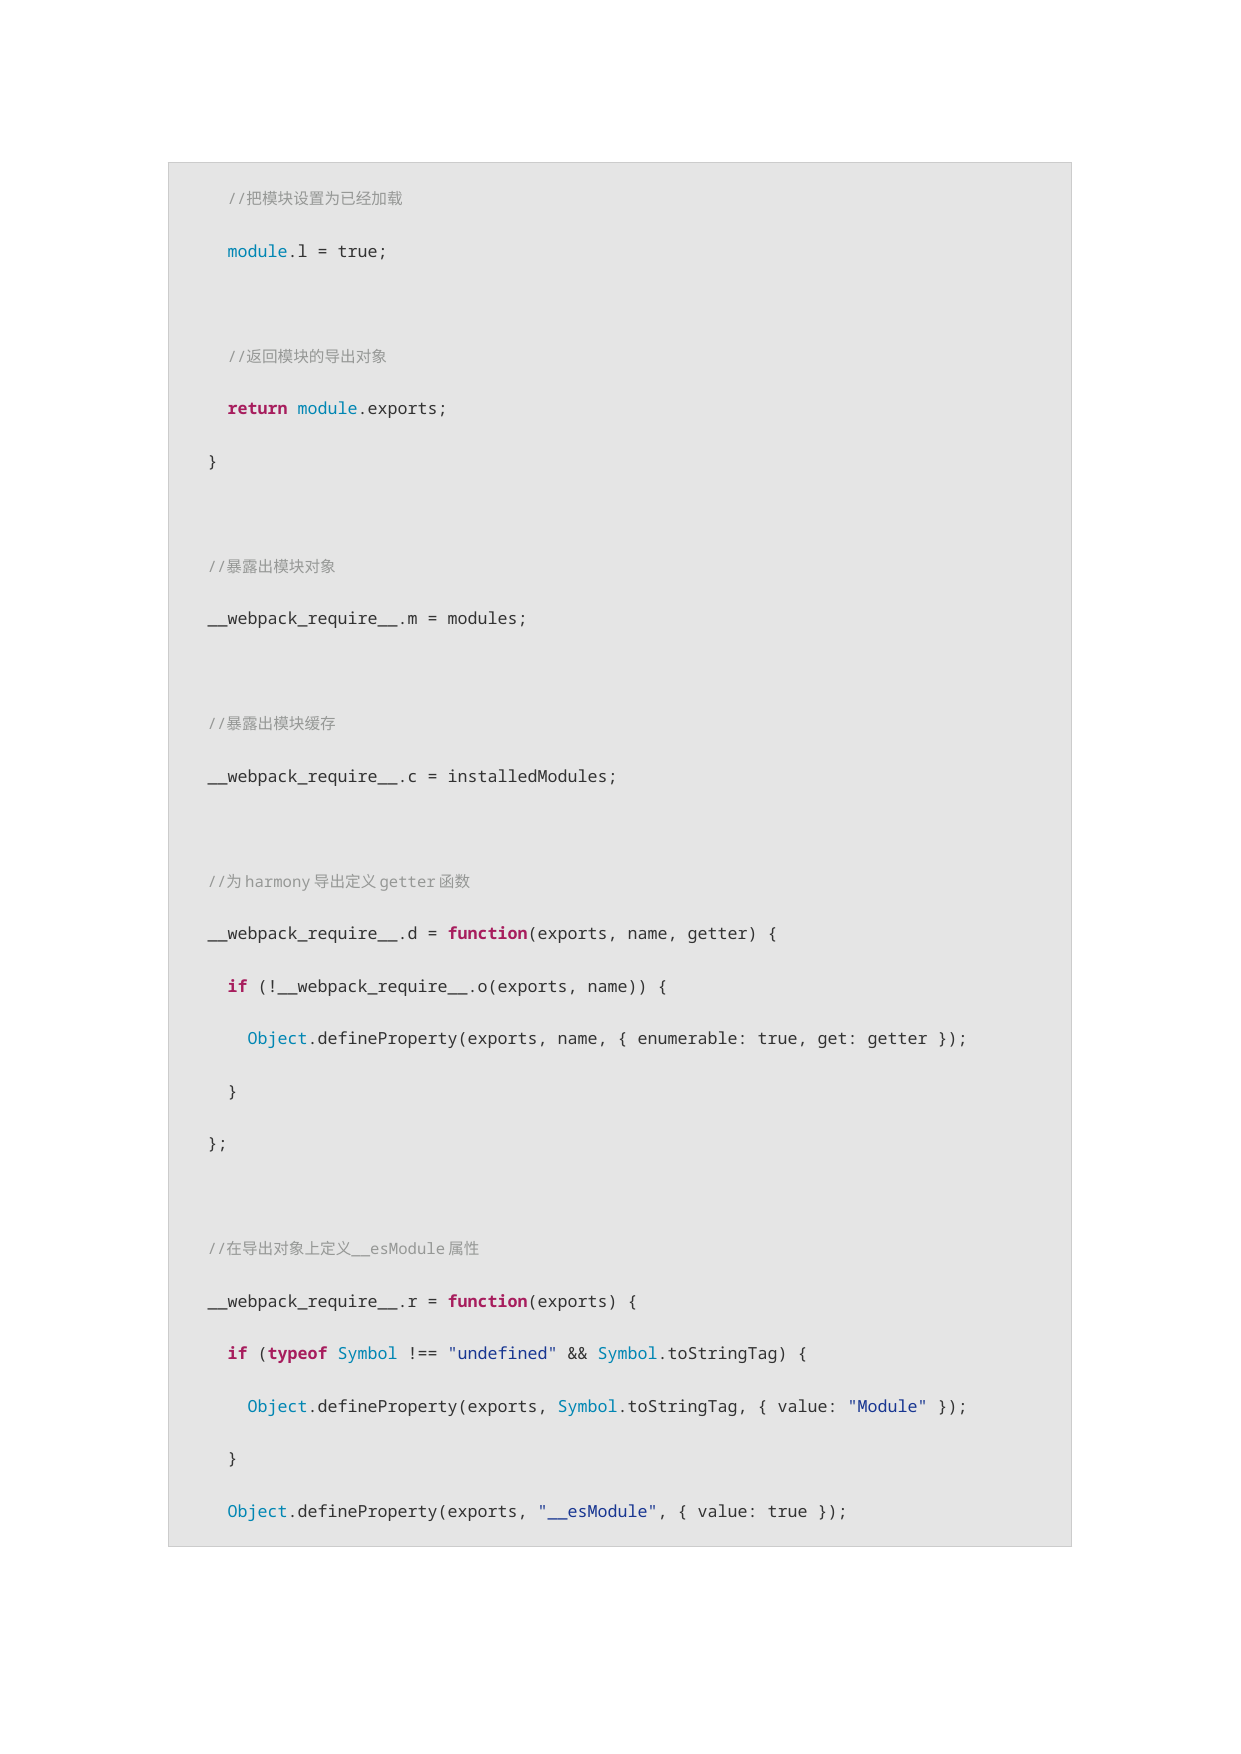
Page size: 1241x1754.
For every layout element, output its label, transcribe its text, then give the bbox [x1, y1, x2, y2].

text if (typeof Symbol !== "undefined" && Symbol.toStringTag) { [169, 1317, 1071, 1369]
text //为harmony导出定义getter函数 [169, 844, 1071, 897]
text __webpack_require__.m = modules; [169, 582, 1071, 634]
text //在导出对象上定义__esModule属性 [169, 1212, 1071, 1264]
text Object.defineProperty(exports, "__esModule", { value: true }); [169, 1474, 1071, 1546]
text } [169, 1422, 1071, 1474]
text //把模块设置为已经加载 [169, 163, 1071, 214]
text //返回模块的导出对象 [169, 319, 1071, 372]
text __webpack_require__.c = installedModules; [169, 739, 1071, 792]
text return module.exports; [169, 372, 1071, 424]
text } [169, 424, 1071, 477]
text __webpack_require__.r = function(exports) { [169, 1264, 1071, 1317]
text //暴露出模块缓存 [169, 687, 1071, 739]
text __webpack_require__.d = function(exports, name, getter) { [169, 897, 1071, 949]
text //暴露出模块对象 [169, 529, 1071, 582]
text Object.defineProperty(exports, name, { enumerable: true, get: getter }); [169, 1002, 1071, 1054]
text module.l = true; [169, 214, 1071, 267]
text if (!__webpack_require__.o(exports, name)) { [169, 949, 1071, 1002]
text } [169, 1054, 1071, 1107]
text }; [169, 1107, 1071, 1159]
text Object.defineProperty(exports, Symbol.toStringTag, { value: "Module" }); [169, 1369, 1071, 1422]
